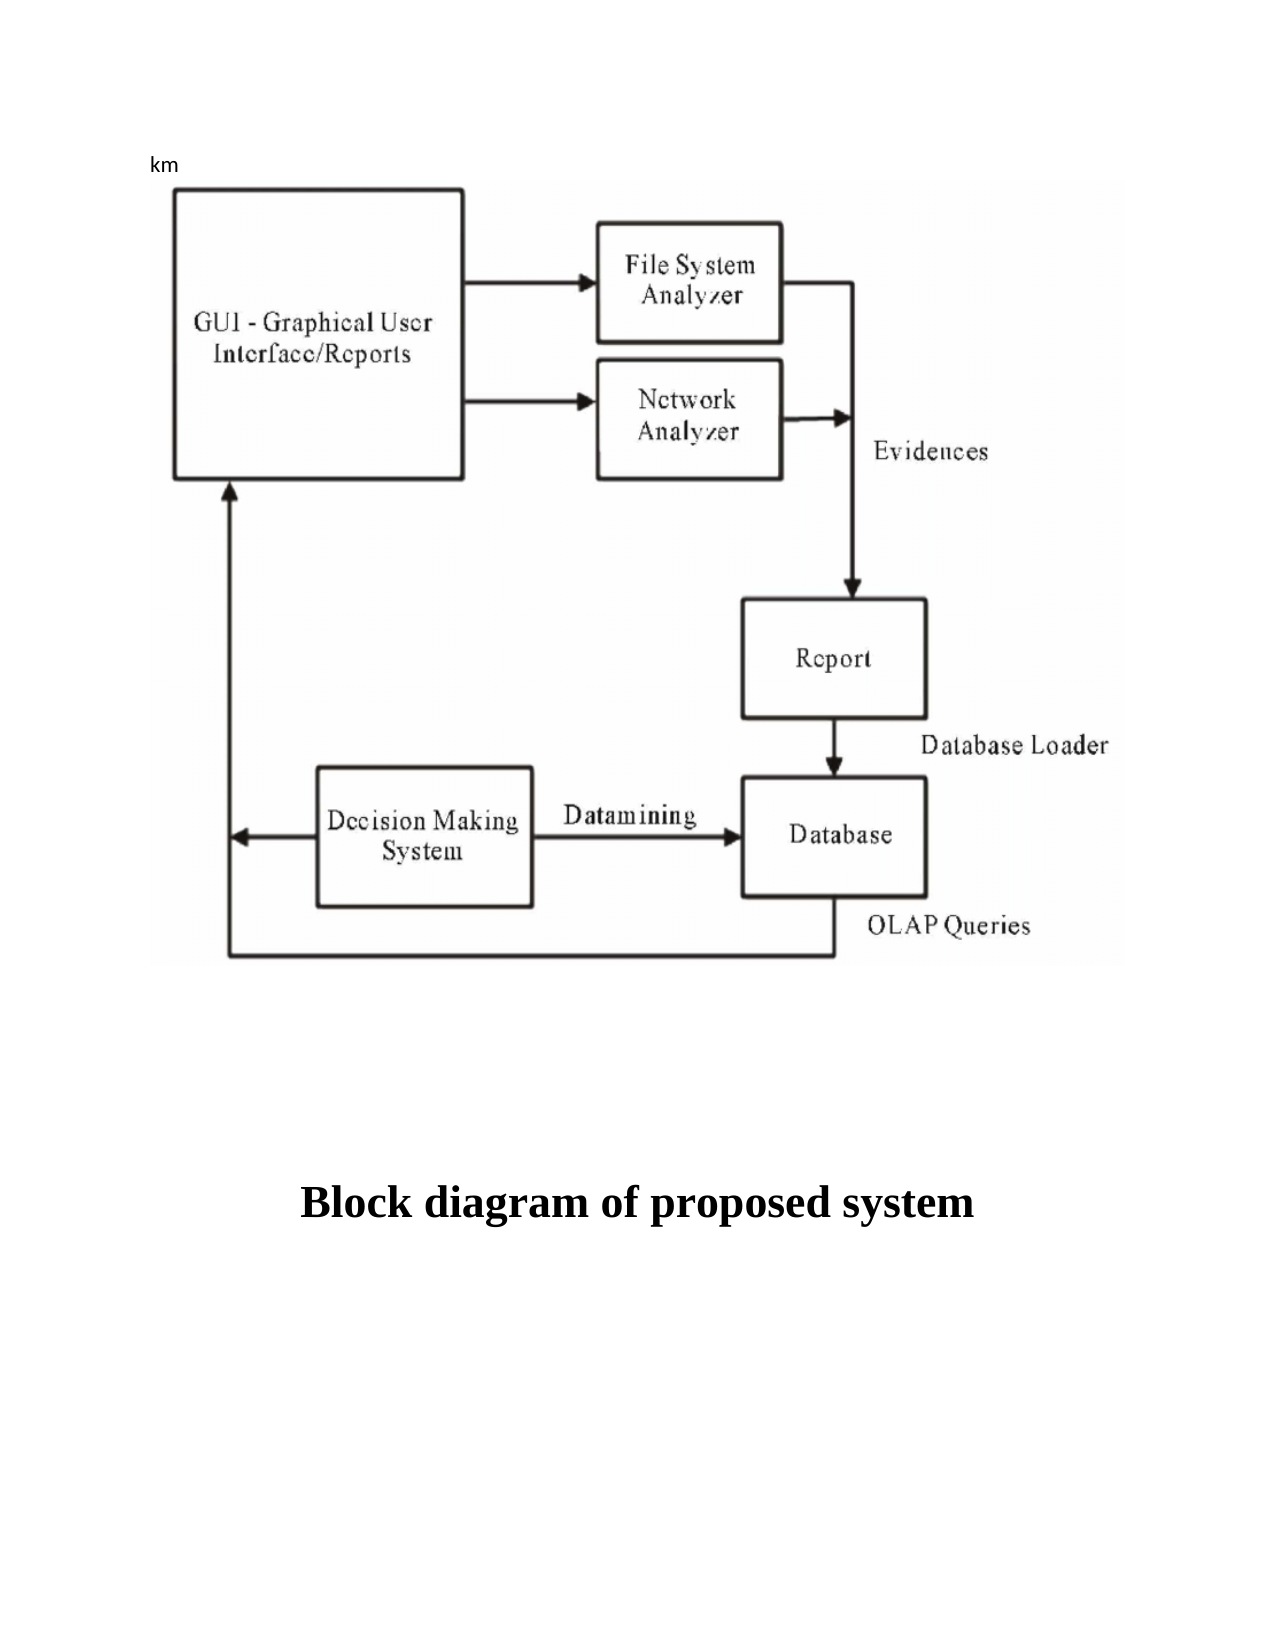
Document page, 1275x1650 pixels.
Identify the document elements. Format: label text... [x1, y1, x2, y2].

text Block diagram of proposed system [150, 1174, 1125, 1227]
picture [150, 180, 1125, 966]
text km [150, 150, 1125, 180]
